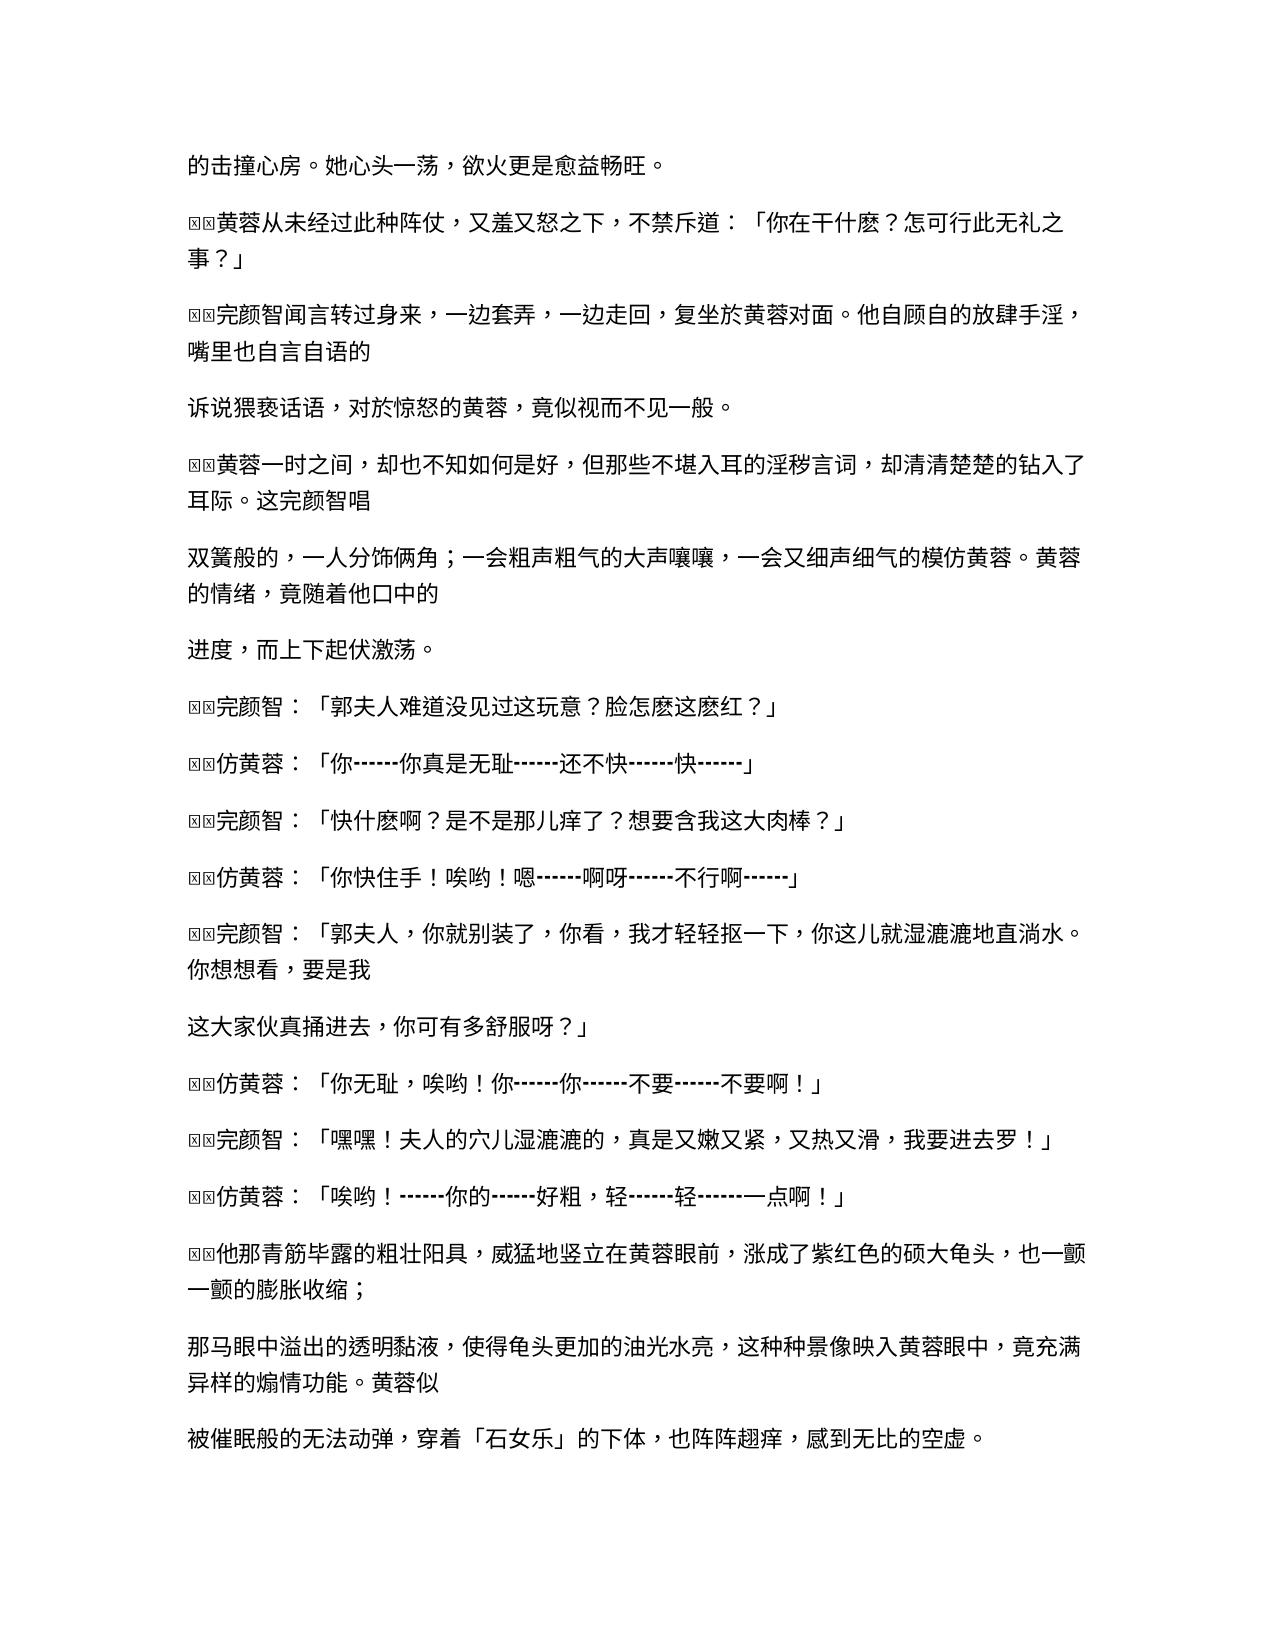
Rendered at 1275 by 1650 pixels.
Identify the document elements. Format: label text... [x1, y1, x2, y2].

text 仿黄蓉∶「唉哟！┅┅你的┅┅好粗，轻┅┅轻┅┅一点啊！」 [187, 1181, 1087, 1212]
text 仿黄蓉∶「你快住手！唉哟！嗯┅┅啊呀┅┅不行啊┅┅」 [187, 861, 1087, 893]
text 完颜智∶「郭夫人，你就别装了，你看，我才轻轻抠一下，你这儿就湿漉漉地直淌水。你想想看，要是我 [187, 918, 1087, 985]
text 完颜智∶「嘿嘿！夫人的穴儿湿漉漉的，真是又嫩又紧，又热又滑，我要进去罗！」 [187, 1124, 1087, 1156]
text 他那青筋毕露的粗壮阳具，威猛地竖立在黄蓉眼前，涨成了紫红色的硕大龟头，也一颤一颤的膨胀收缩； [187, 1238, 1087, 1305]
text 那马眼中溢出的透明黏液，使得龟头更加的油光水亮，这种种景像映入黄蓉眼中，竟充满异样的煽情功能。黄蓉似 [187, 1331, 1087, 1398]
text 进度，而上下起伏激荡。 [187, 634, 1087, 666]
text 仿黄蓉∶「你┅┅你真是无耻┅┅还不快┅┅快┅┅」 [187, 748, 1087, 779]
text 双簧般的，一人分饰俩角；一会粗声粗气的大声嚷嚷，一会又细声细气的模仿黄蓉。黄蓉的情绪，竟随着他口中的 [187, 542, 1087, 609]
text 完颜智∶「快什麽啊？是不是那儿痒了？想要含我这大肉棒？」 [187, 805, 1087, 836]
text 完颜智闻言转过身来，一边套弄，一边走回，复坐於黄蓉对面。他自顾自的放肆手淫，嘴里也自言自语的 [187, 299, 1087, 367]
text 黄蓉一时之间，却也不知如何是好，但那些不堪入耳的淫秽言词，却清清楚楚的钻入了耳际。这完颜智唱 [187, 449, 1087, 516]
text 被催眠般的无法动弹，穿着「石女乐」的下体，也阵阵趐痒，感到无比的空虚。 [187, 1423, 1087, 1455]
text 完颜智∶「郭夫人难道没见过这玩意？脸怎麽这麽红？」 [187, 691, 1087, 722]
text 诉说猥亵话语，对於惊怒的黄蓉，竟似视而不见一般。 [187, 392, 1087, 423]
text 黄蓉从未经过此种阵仗，又羞又怒之下，不禁斥道∶「你在干什麽？怎可行此无礼之事？」 [187, 207, 1087, 274]
text 的击撞心房。她心头一荡，欲火更是愈益畅旺。 [187, 150, 1087, 181]
text 仿黄蓉∶「你无耻，唉哟！你┅┅你┅┅不要┅┅不要啊！」 [187, 1068, 1087, 1099]
text 这大家伙真捅进去，你可有多舒服呀？」 [187, 1011, 1087, 1042]
